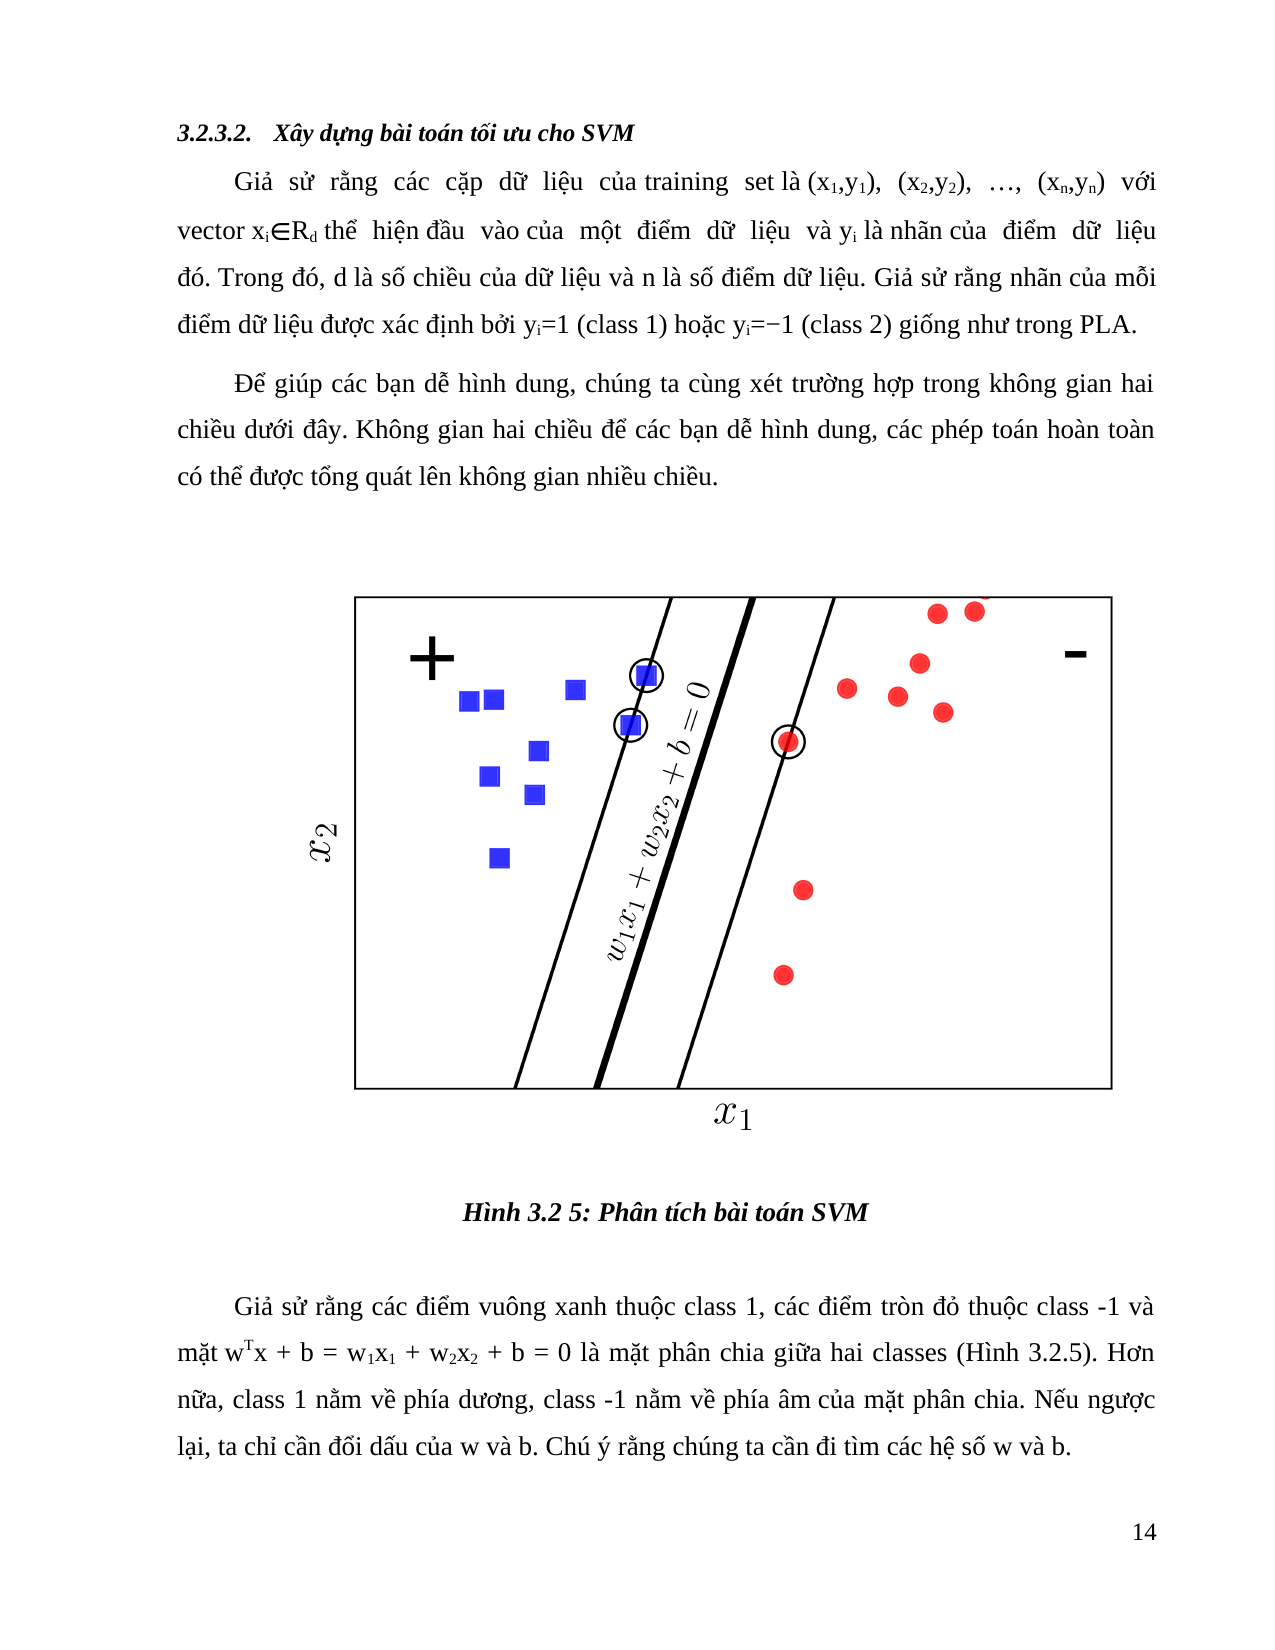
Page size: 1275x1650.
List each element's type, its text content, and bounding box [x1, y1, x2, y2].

text Để giúp các bạn dễ hình dung, chúng ta cùng xét trường hợp trong không gian hai chiều dưới đây. Không gian hai chiều để các bạn dễ hình dung, các phép toán hoàn toàn có thể được tổng quát lên không gian nhiều chiều. [177, 224, 1156, 349]
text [177, 118, 1156, 196]
text Ta quan sát thấy một điểm quan trọng sau đây: với cặp dữ liệu (xn,yn) bất kỳ, khoảng cách từ điểm đó tới mặt phân chia là: [177, 1346, 1156, 1424]
text Giả sử rằng các điểm vuông xanh thuộc class 1, các điểm tròn đỏ thuộc class -1 và mặt wTx + b = w1x1 + w2x2 + b = 0 là mặt phân chia giữa hai classes (Hình 3.2.5). Hơn nữa, class 1 nằm về phía dương, class -1 nằm về phía âm của mặt phân chia. Nếu ngược lại, ta chỉ cần đổi dấu của w và b. Chú ý rằng chúng ta cần đi tìm các hệ số w và b. [177, 1147, 1156, 1318]
picture [233, 376, 1209, 1027]
text Hình 3.2 5: Phân tích bài toán SVM [177, 1054, 1156, 1085]
